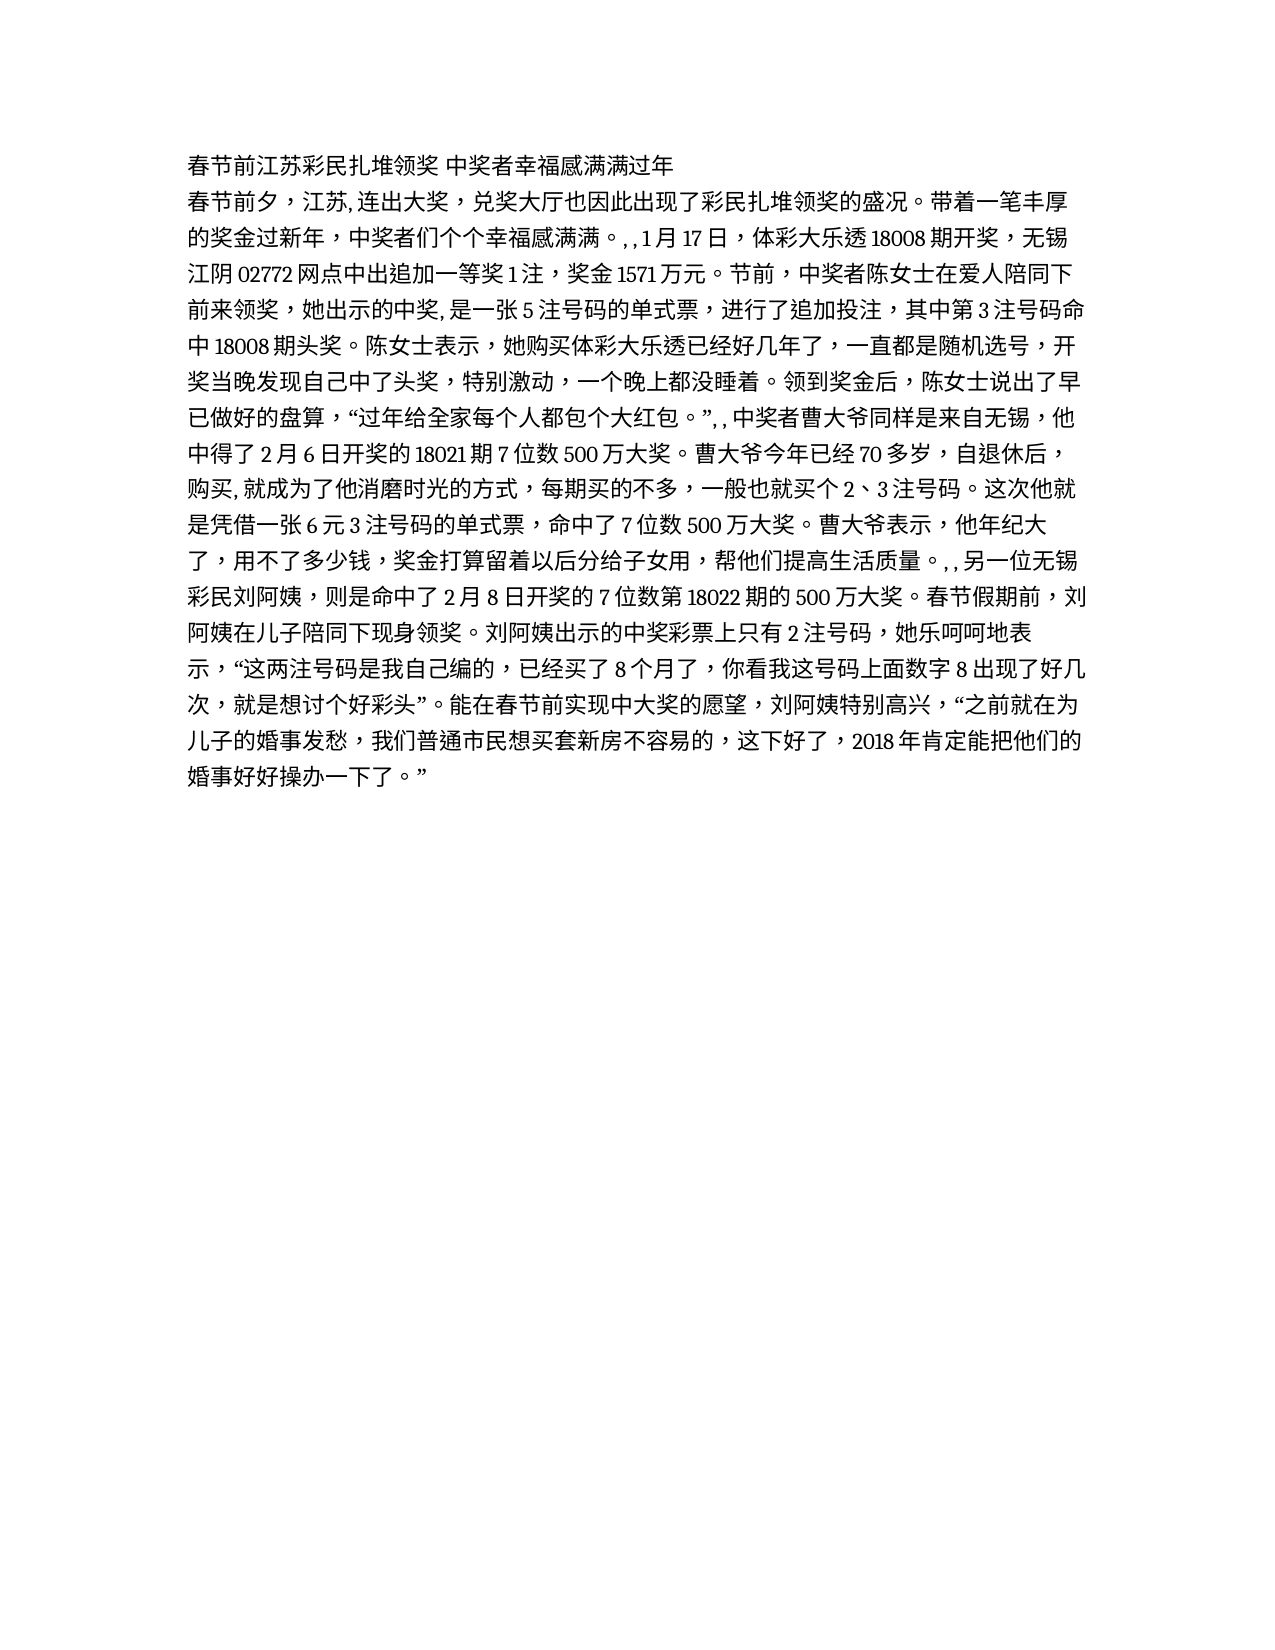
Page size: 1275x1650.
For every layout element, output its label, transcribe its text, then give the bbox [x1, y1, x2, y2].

text 春节前江苏彩民扎堆领奖 中奖者幸福感满满过年 春节前夕，江苏, 连出大奖，兑奖大厅也因此出现了彩民扎堆领奖的盛况。带着一笔丰厚的奖金过新年，中奖者们个个幸福感满满。, , 1月17日，体彩大乐透18008期开奖，无锡江阴02772网点中出追加一等奖1注，奖金1571万元。节前，中奖者陈女士在爱人陪同下前来领奖，她出示的中奖, 是一张5注号码的单式票，进行了追加投注，其中第3注号码命中18008期头奖。陈女士表示，她购买体彩大乐透已经好几年了，一直都是随机选号，开奖当晚发现自己中了头奖，特别激动，一个晚上都没睡着。领到奖金后，陈女士说出了早已做好的盘算，“过年给全家每个人都包个大红包。”, , 中奖者曹大爷同样是来自无锡，他中得了2月6日开奖的18021期7位数500万大奖。曹大爷今年已经70多岁，自退休后，购买, 就成为了他消磨时光的方式，每期买的不多，一般也就买个2、3注号码。这次他就是凭借一张6元3注号码的单式票，命中了7位数500万大奖。曹大爷表示，他年纪大了，用不了多少钱，奖金打算留着以后分给子女用，帮他们提高生活质量。, , 另一位无锡彩民刘阿姨，则是命中了2月8日开奖的7位数第18022期的500万大奖。春节假期前，刘阿姨在儿子陪同下现身领奖。刘阿姨出示的中奖彩票上只有2注号码，她乐呵呵地表示，“这两注号码是我自己编的，已经买了8个月了，你看我这号码上面数字8出现了好几次，就是想讨个好彩头”。能在春节前实现中大奖的愿望，刘阿姨特别高兴，“之前就在为儿子的婚事发愁，我们普通市民想买套新房不容易的，这下好了，2018年肯定能把他们的婚事好好操办一下了。” [187, 150, 1087, 792]
